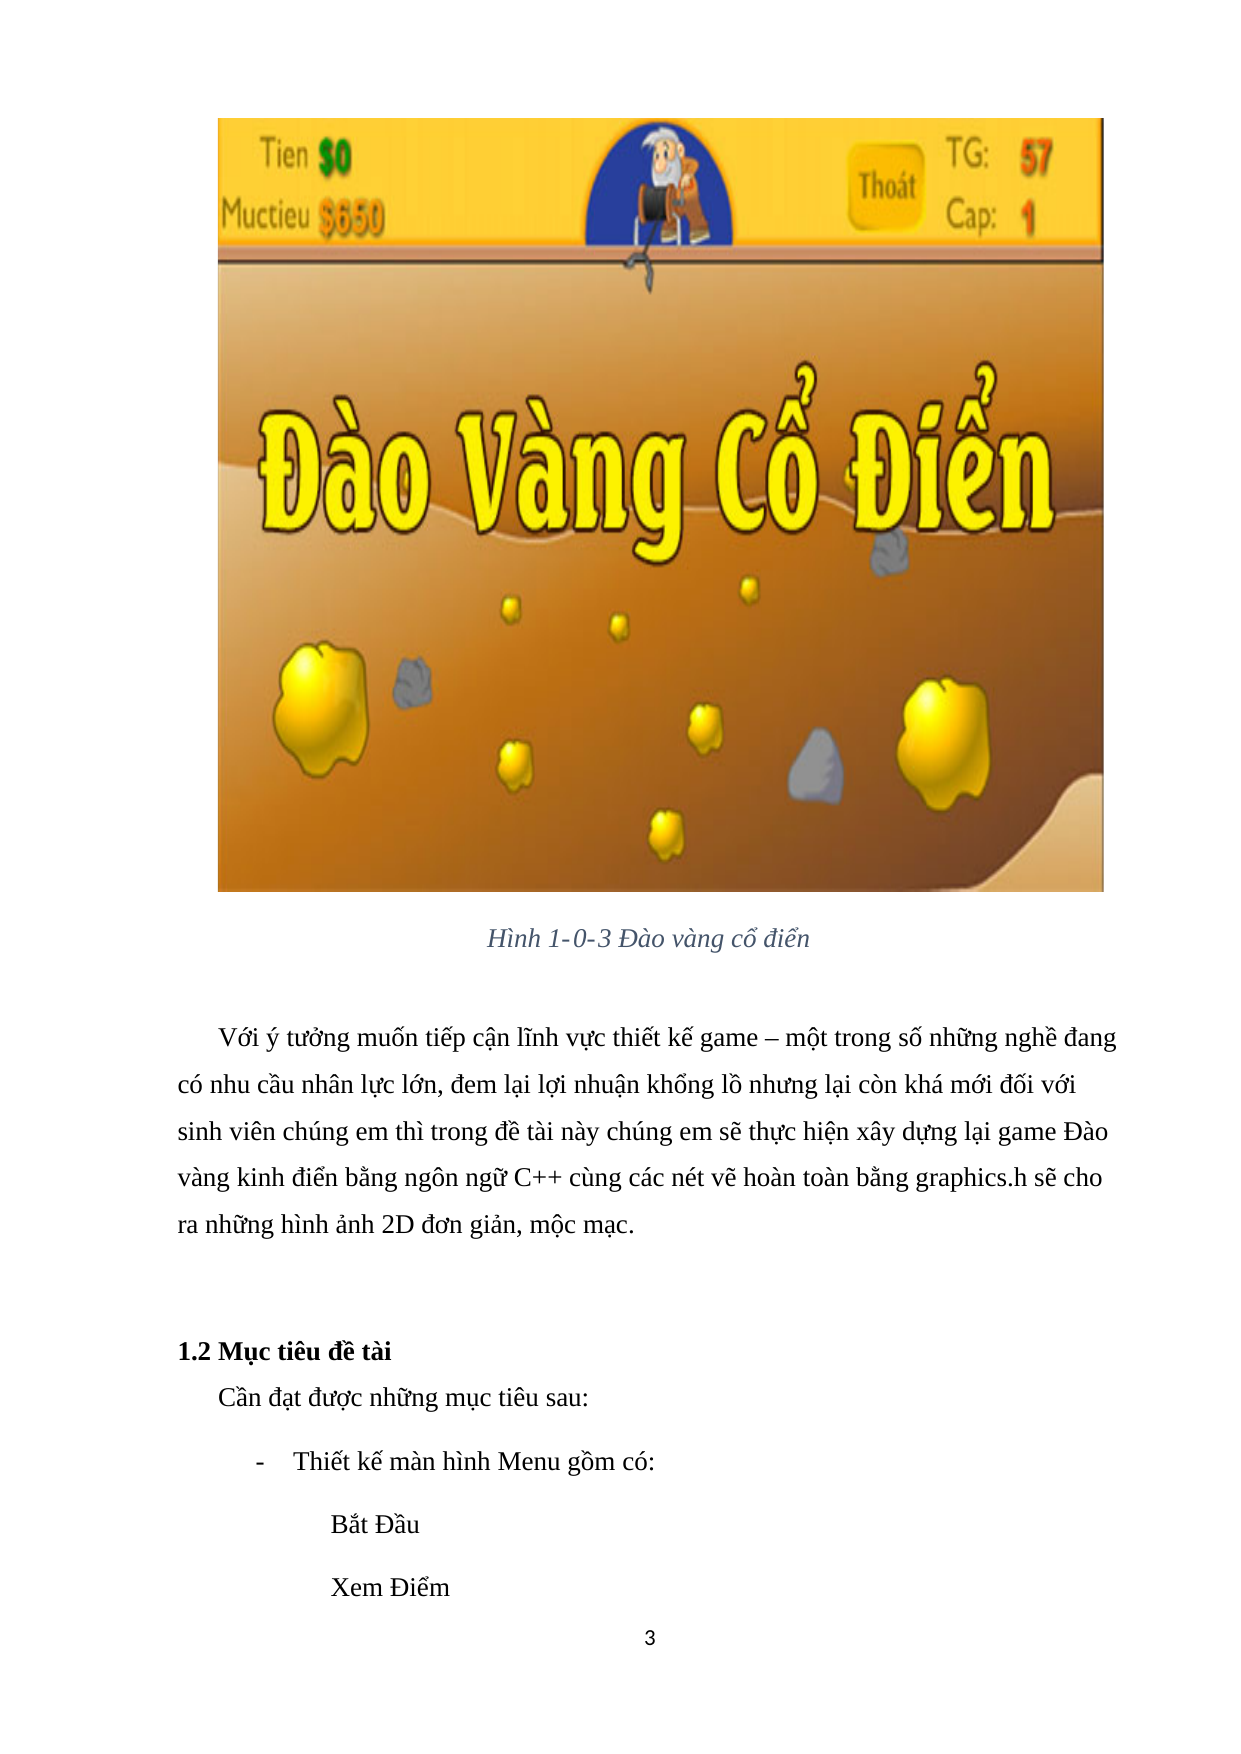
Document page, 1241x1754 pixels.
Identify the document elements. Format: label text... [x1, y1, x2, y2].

text Cần đạt được những mục tiêu sau: [218, 1381, 1122, 1412]
text Xem Điểm [330, 1571, 1122, 1602]
text Với ý tưởng muốn tiếp cận lĩnh vực thiết kế game – một trong số những nghề đang có nhu cầu nhân lực lớn, đem lại lợi nhuận khổng lồ nhưng lại còn khá mới đối với sinh viên chúng em thì trong đề tài này chúng em sẽ thực hiện xây dựng lại game Đào vàng kinh điển bằng ngôn ngữ C++ cùng các nét vẽ hoàn toàn bằng graphics.h sẽ cho ra những hình ảnh 2D đơn giản, mộc mạc. [177, 1021, 1122, 1239]
text Bắt Đầu [330, 1508, 1122, 1539]
subtitle Mục tiêu đề tài [177, 1334, 1122, 1366]
text Hình 1-0-3 Đào vàng cổ điển [177, 922, 1122, 953]
list Thiết kế màn hình Menu gồm có: [255, 1444, 1122, 1476]
picture [217, 118, 1104, 892]
